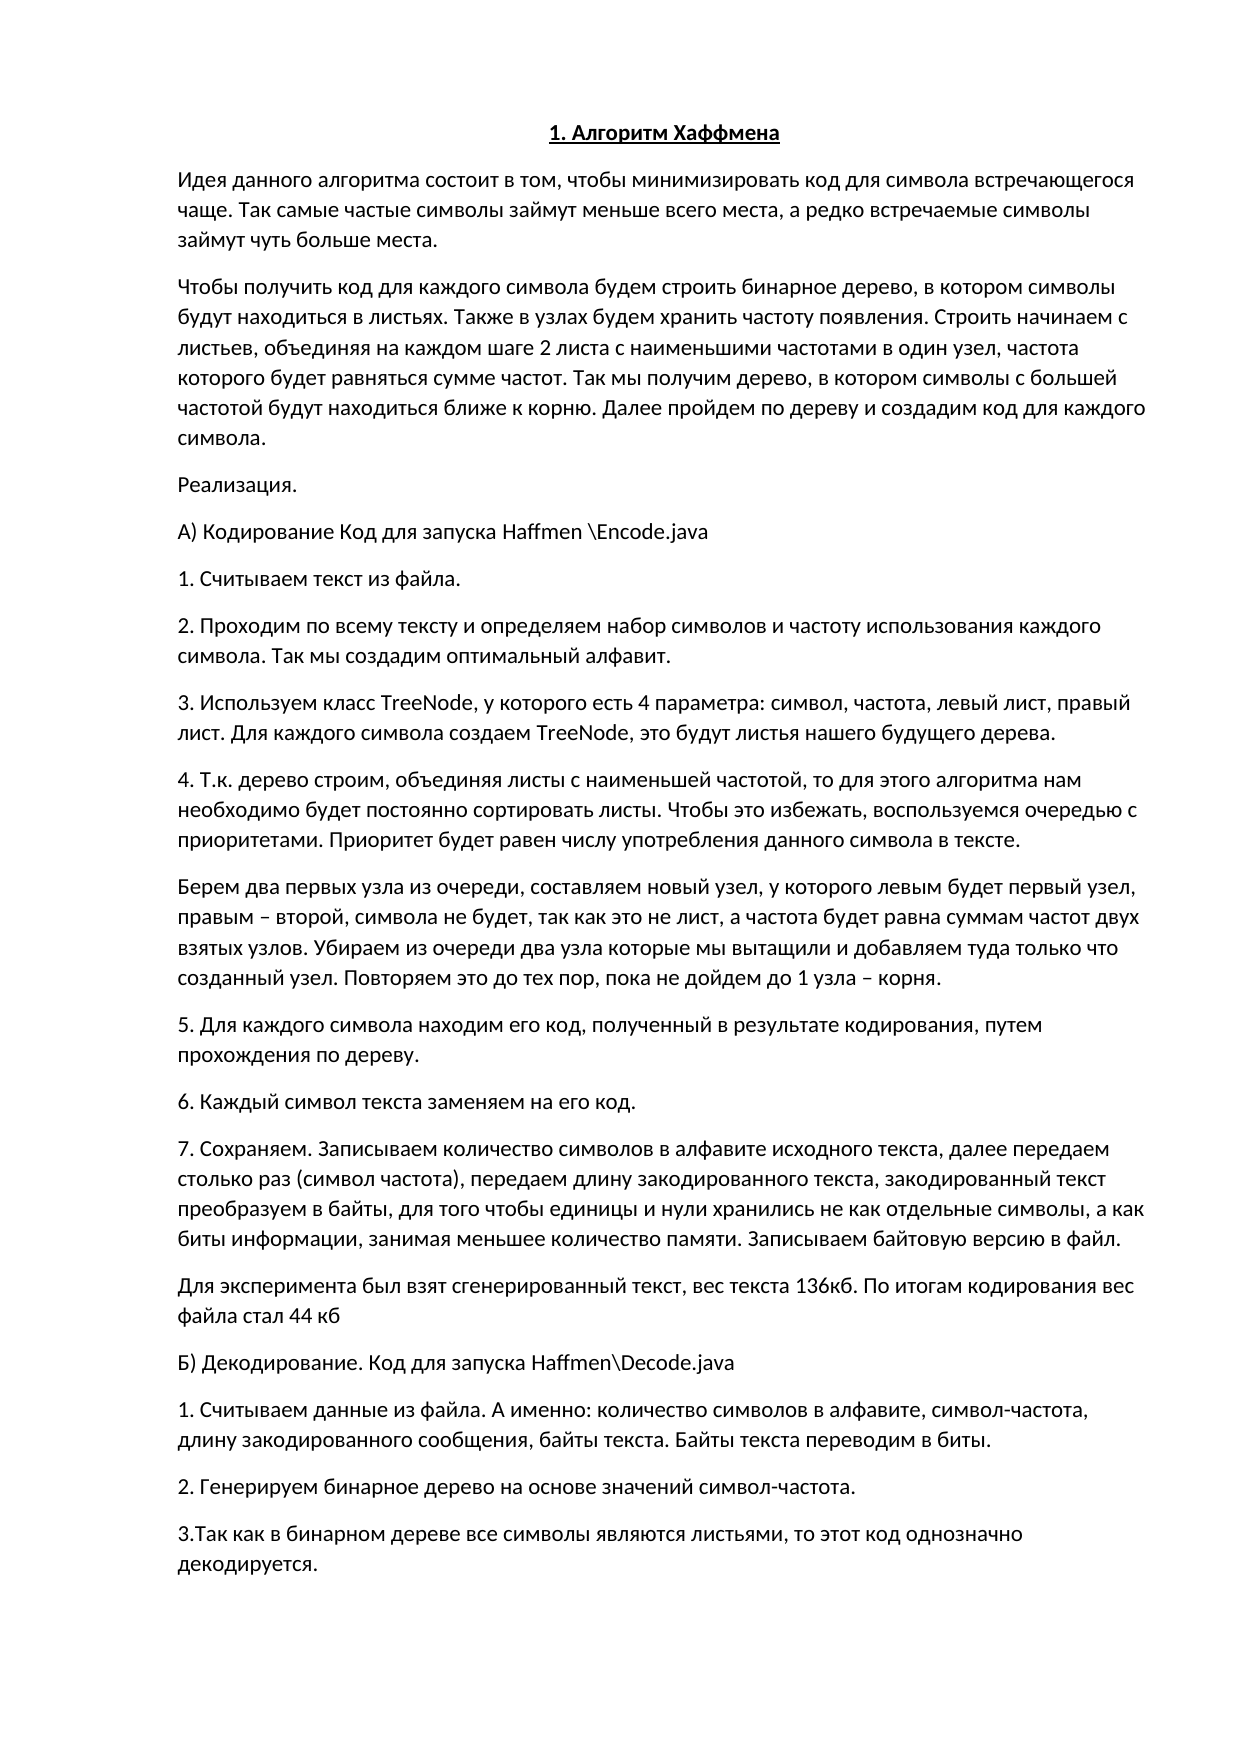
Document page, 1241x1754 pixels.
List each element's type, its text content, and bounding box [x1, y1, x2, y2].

text 7. Сохраняем. Записываем количество символов в алфавите исходного текста, далее передаем столько раз (символ частота), передаем длину закодированного текста, закодированный текст преобразуем в байты, для того чтобы единицы и нули хранились не как отдельные символы, а как биты информации, занимая меньшее количество памяти. Записываем байтовую версию в файл. [177, 1134, 1152, 1252]
text 4. Т.к. дерево строим, объединяя листы с наименьшей частотой, то для этого алгоритма нам необходимо будет постоянно сортировать листы. Чтобы это избежать, воспользуемся очередью с приоритетами. Приоритет будет равен числу употребления данного символа в тексте. [177, 765, 1152, 853]
text А) Кодирование Код для запуска Haffmen \Encode.java [177, 517, 1152, 545]
text 2. Генерируем бинарное дерево на основе значений символ-частота. [177, 1472, 1152, 1500]
text Чтобы получить код для каждого символа будем строить бинарное дерево, в котором символы будут находиться в листьях. Также в узлах будем хранить частоту появления. Строить начинаем с листьев, объединяя на каждом шаге 2 листа с наименьшими частотами в один узел, частота которого будет равняться сумме частот. Так мы получим дерево, в котором символы с большей частотой будут находиться ближе к корню. Далее пройдем по дереву и создадим код для каждого символа. [177, 272, 1152, 451]
text Берем два первых узла из очереди, составляем новый узел, у которого левым будет первый узел, правым – второй, символа не будет, так как это не лист, а частота будет равна суммам частот двух взятых узлов. Убираем из очереди два узла которые мы вытащили и добавляем туда только что созданный узел. Повторяем это до тех пор, пока не дойдем до 1 узла – корня. [177, 872, 1152, 991]
text Реализация. [177, 470, 1152, 498]
text 2. Проходим по всему тексту и определяем набор символов и частоту использования каждого символа. Так мы создадим оптимальный алфавит. [177, 611, 1152, 669]
text 1. Считываем текст из файла. [177, 564, 1152, 592]
text 1. Считываем данные из файла. А именно: количество символов в алфавите, символ-частота, длину закодированного сообщения, байты текста. Байты текста переводим в биты. [177, 1395, 1152, 1453]
text Идея данного алгоритма состоит в том, чтобы минимизировать код для символа встречающегося чаще. Так самые частые символы займут меньше всего места, а редко встречаемые символы займут чуть больше места. [177, 165, 1152, 253]
text 3.Так как в бинарном дереве все символы являются листьями, то этот код однозначно декодируется. [177, 1519, 1152, 1577]
text Для эксперимента был взят сгенерированный текст, вес текста 136кб. По итогам кодирования вес файла стал 44 кб [177, 1271, 1152, 1329]
text 3. Используем класс TreeNode, у которого есть 4 параметра: символ, частота, левый лист, правый лист. Для каждого символа создаем TreeNode, это будут листья нашего будущего дерева. [177, 688, 1152, 746]
text 1. Алгоритм Хаффмена [177, 118, 1152, 146]
text 5. Для каждого символа находим его код, полученный в результате кодирования, путем прохождения по дереву. [177, 1010, 1152, 1068]
text 6. Каждый символ текста заменяем на его код. [177, 1087, 1152, 1115]
text Б) Декодирование. Код для запуска Haffmen\Decode.java [177, 1348, 1152, 1376]
